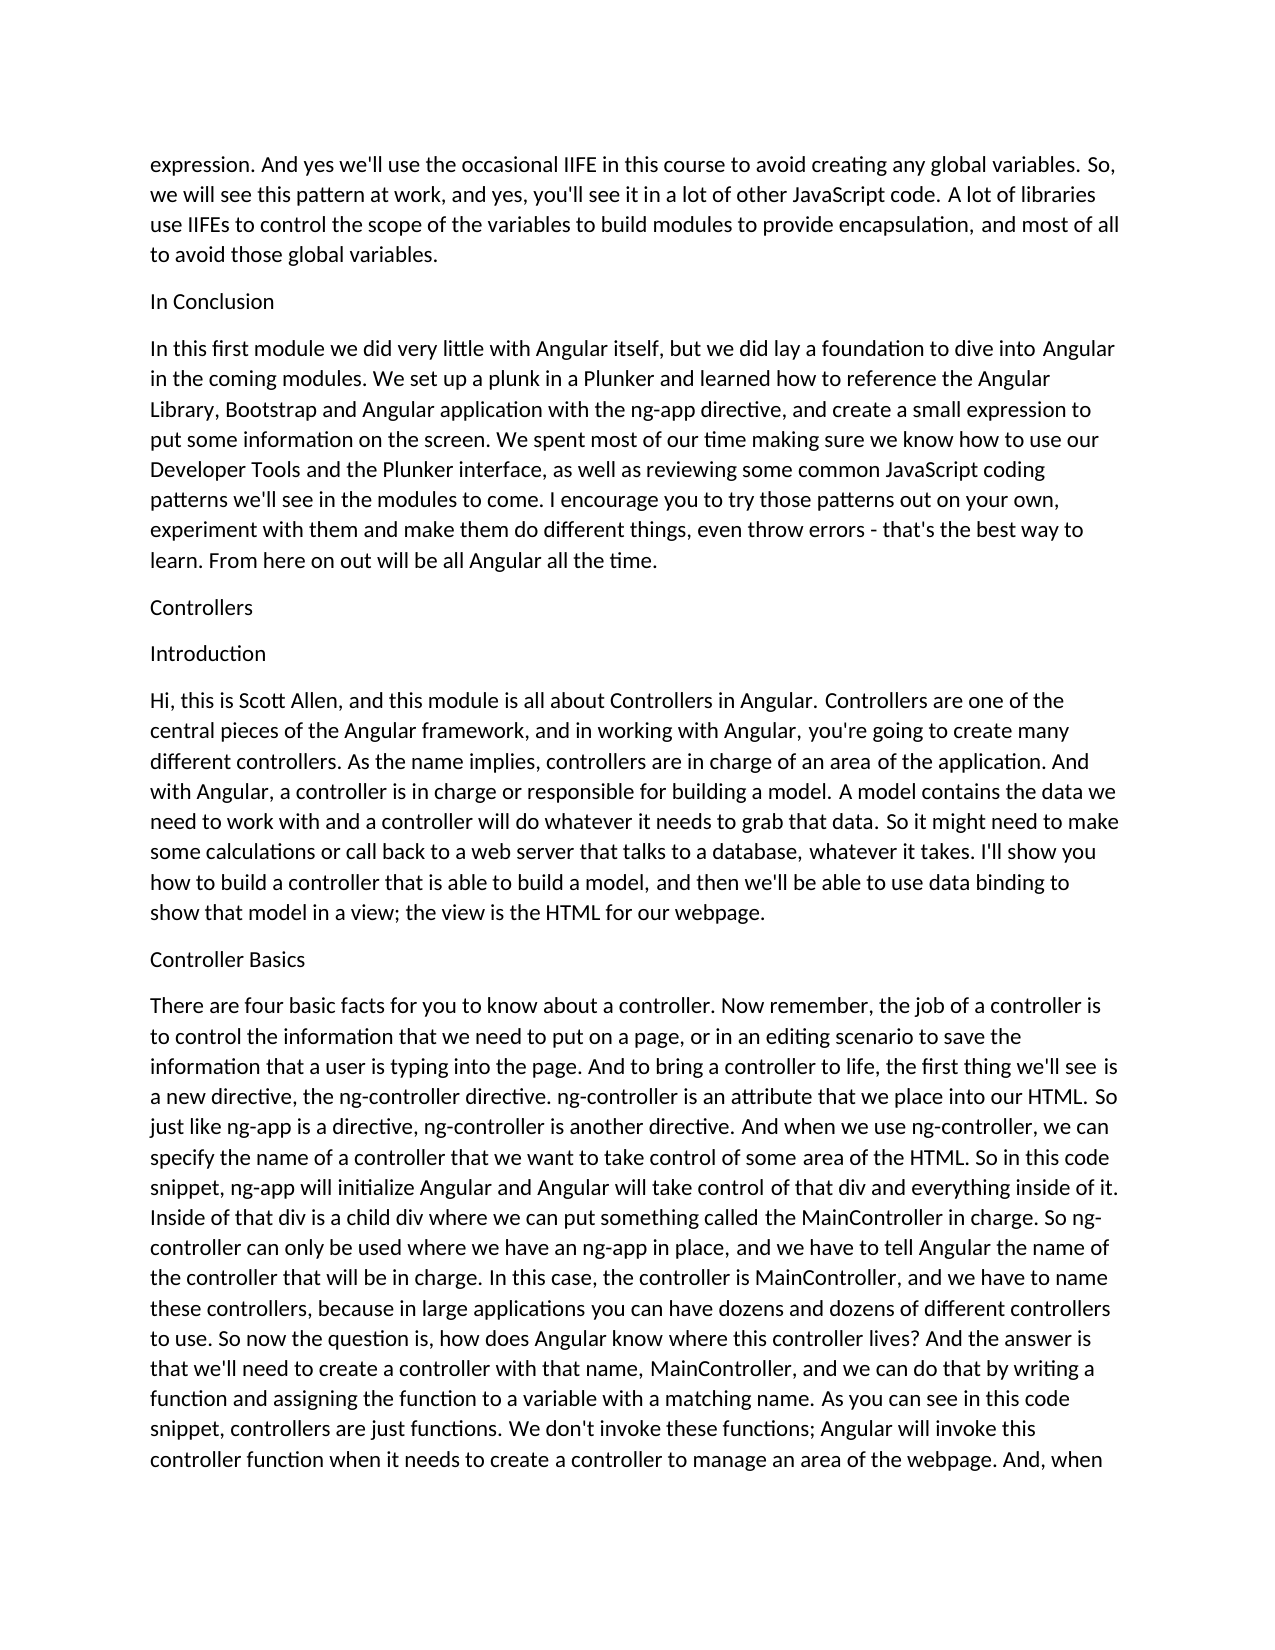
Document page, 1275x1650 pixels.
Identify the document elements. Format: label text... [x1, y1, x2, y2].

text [150, 992, 1125, 1473]
text Controller Basics [150, 945, 1125, 973]
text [150, 150, 1125, 269]
text Controllers [150, 593, 1125, 621]
text Introduction [150, 639, 1125, 668]
text Hi, this is Scott Allen, and this module is all about Controllers in Angular. Controllers are one of the central pieces of the Angular framework, and in working with Angular, you're going to create many different controllers. As the name implies, controllers are in charge of an area of the application. And with Angular, a controller is in charge or responsible for building a model. A model contains the data we need to work with and a controller will do whatever it needs to grab that data. So it might need to make some calculations or call back to a web server that talks to a database, whatever it takes. I'll show you how to build a controller that is able to build a model, and then we'll be able to use data binding to show that model in a view; the view is the HTML for our webpage. [150, 686, 1125, 926]
text In Conclusion [150, 287, 1125, 316]
text In this first module we did very little with Angular itself, but we did lay a foundation to dive into Angular in the coming modules. We set up a plunk in a Plunker and learned how to reference the Angular Library, Bootstrap and Angular application with the ng-app directive, and create a small expression to put some information on the screen. We spent most of our time making sure we know how to use our Developer Tools and the Plunker interface, as well as reviewing some common JavaScript coding patterns we'll see in the modules to come. I encourage you to try those patterns out on your own, experiment with them and make them do different things, even throw errors - that's the best way to learn. From here on out will be all Angular all the time. [150, 334, 1125, 574]
